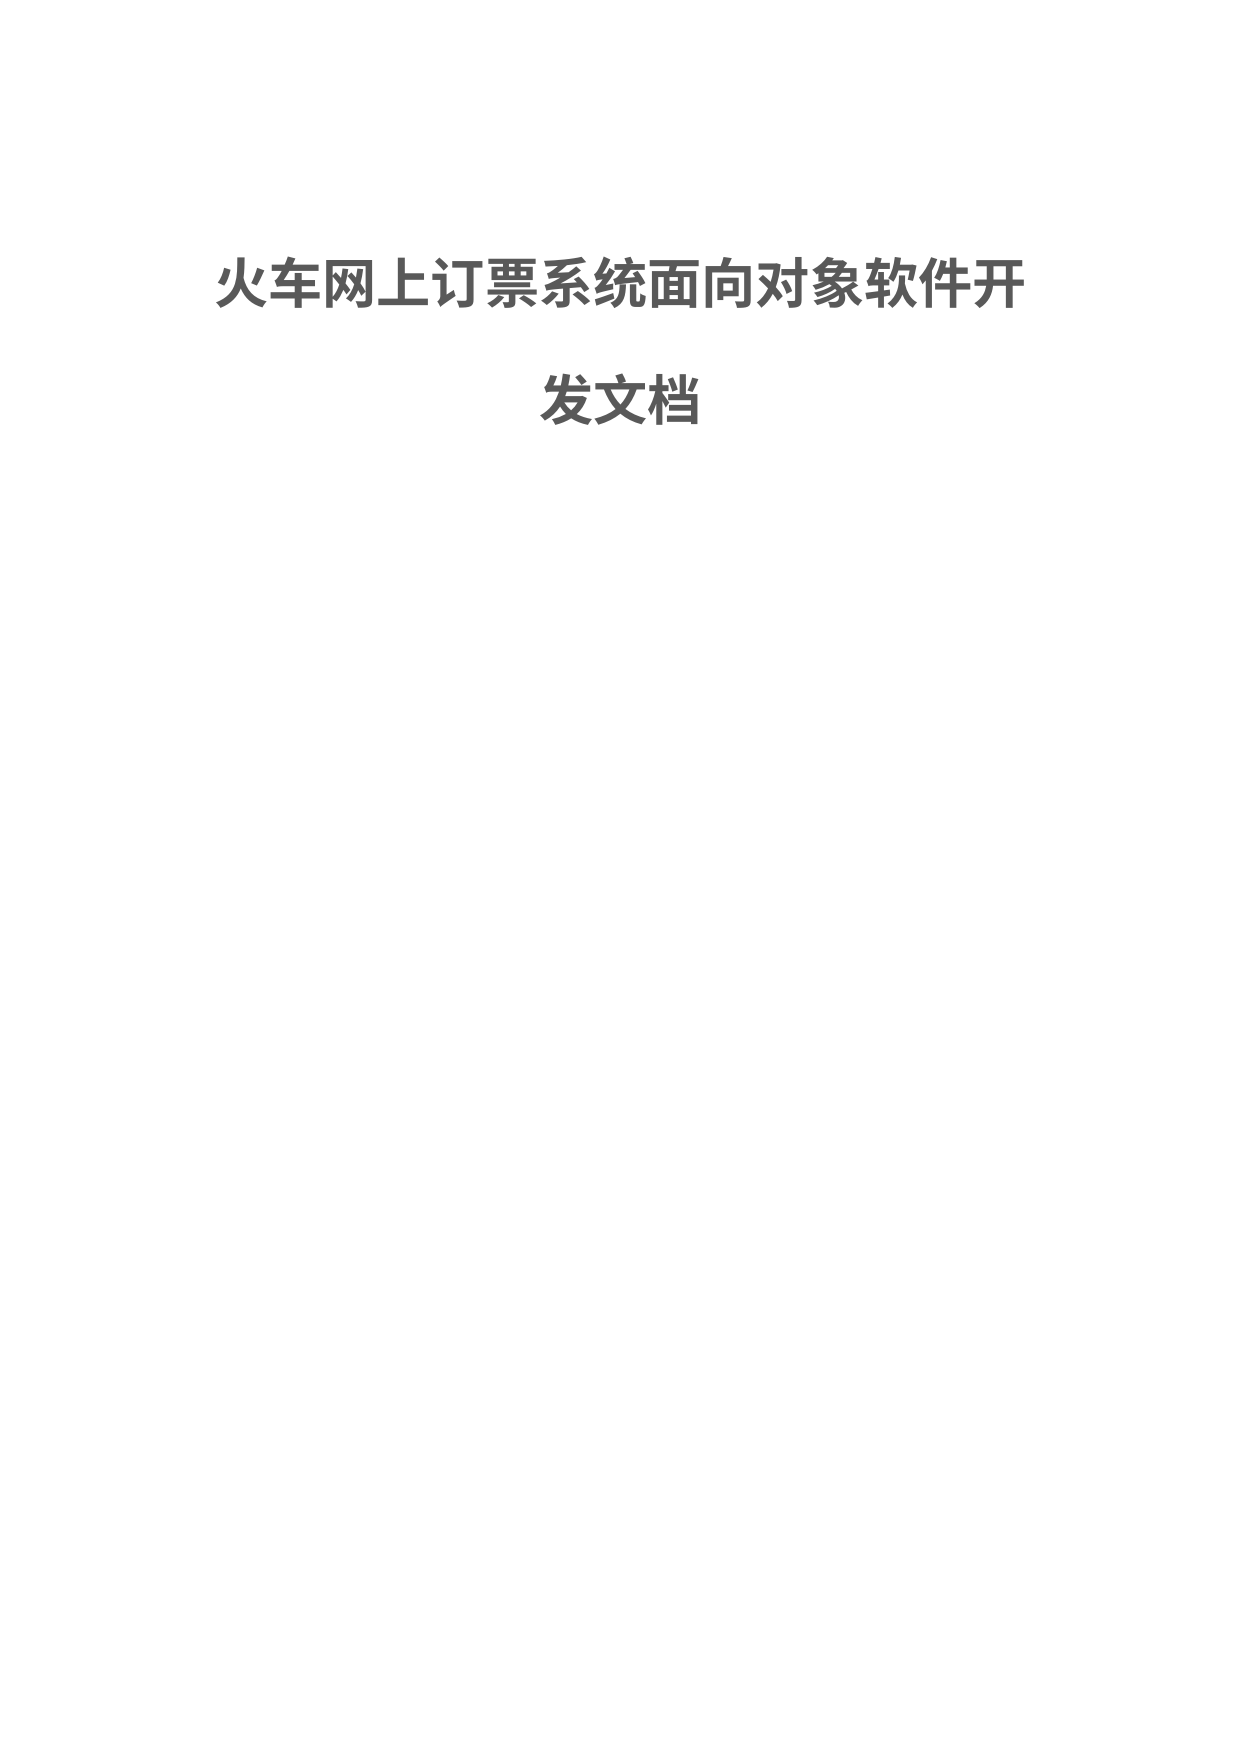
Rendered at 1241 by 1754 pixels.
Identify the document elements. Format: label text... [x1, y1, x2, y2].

text 火车网上订票系统面向对象软件开发文档 [187, 231, 1053, 445]
